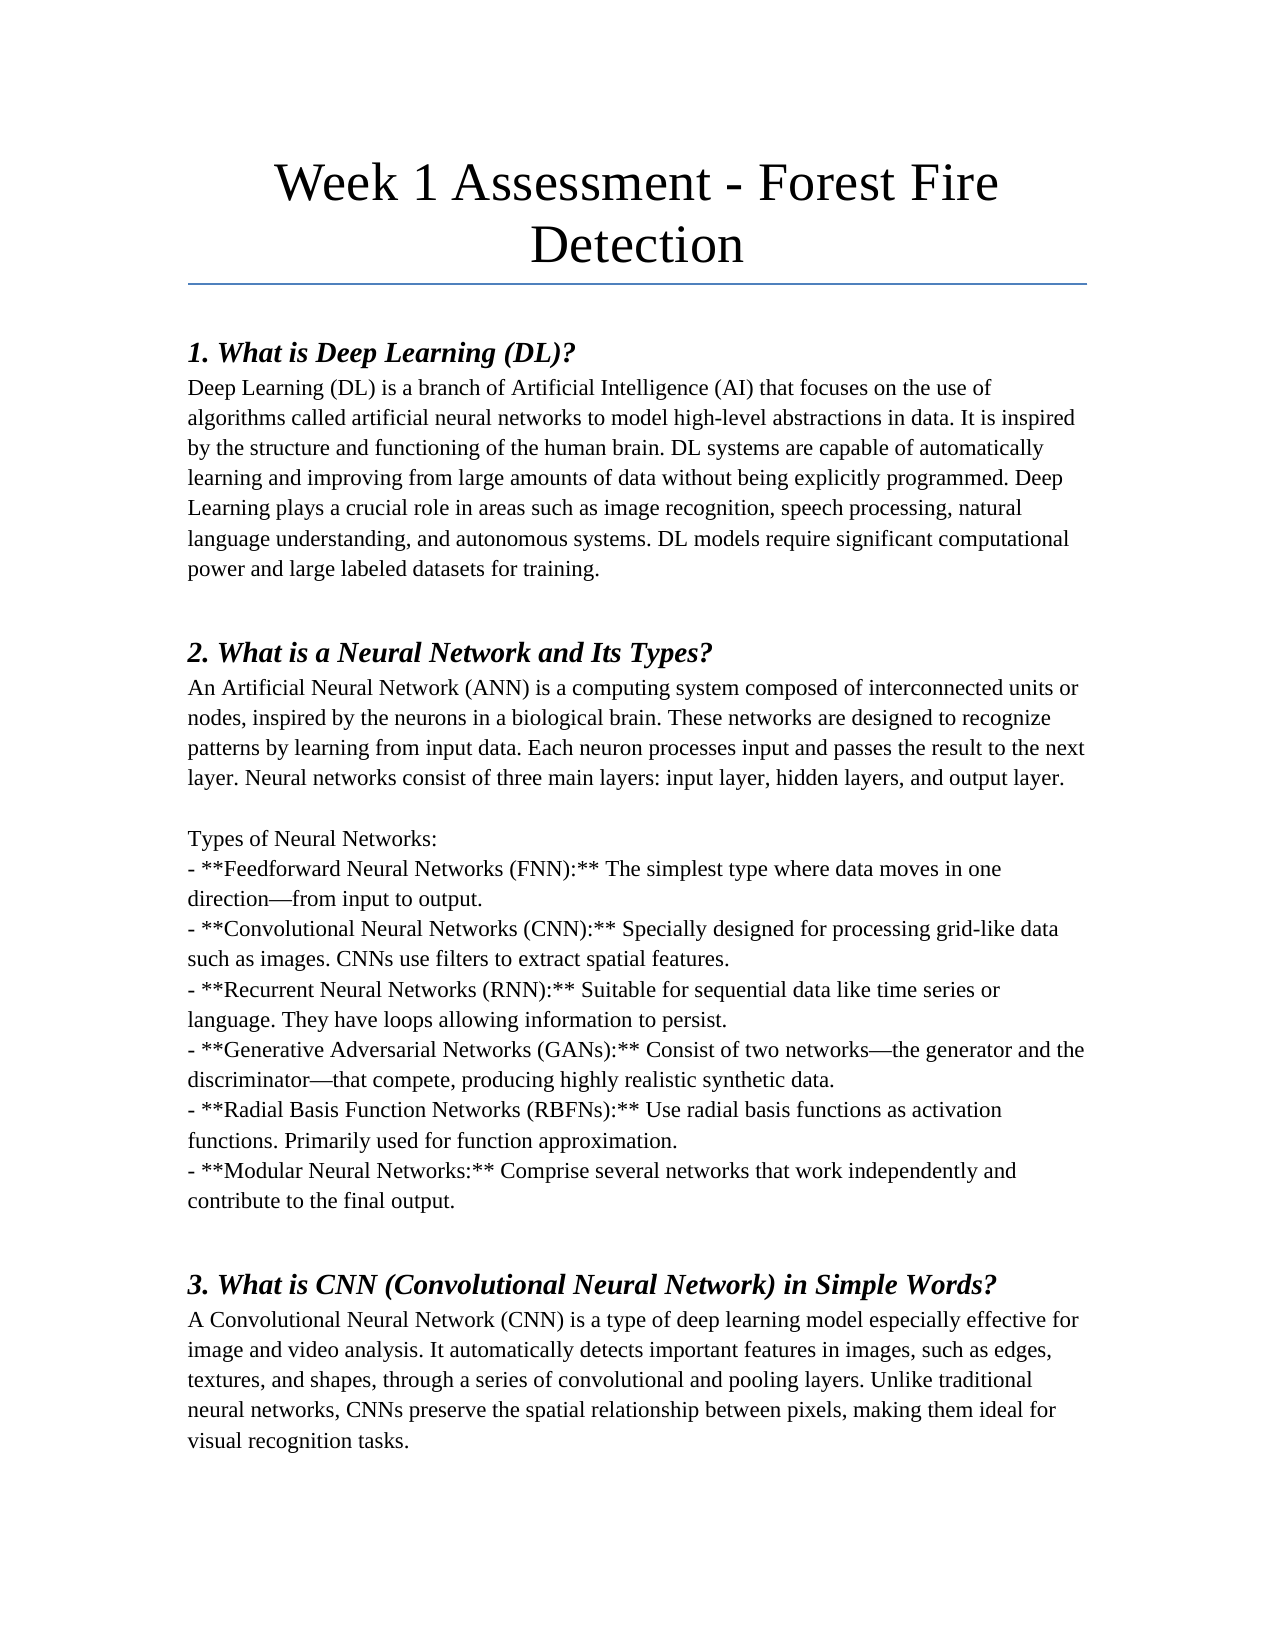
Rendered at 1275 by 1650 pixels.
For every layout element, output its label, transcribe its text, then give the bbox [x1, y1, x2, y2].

subtitle 2. What is a Neural Network and Its Types? [187, 635, 1087, 668]
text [187, 1306, 1087, 1483]
title Week 1 Assessment - Forest Fire Detection [187, 150, 1087, 285]
subtitle 3. What is CNN (Convolutional Neural Network) in Simple Words? [187, 1267, 1087, 1301]
subtitle 1. What is Deep Learning (DL)? [187, 335, 1087, 368]
text Deep Learning (DL) is a branch of Artificial Intelligence (AI) that focuses on the use of algorithms called artificial neural networks to model high-level abstractions in data. It is inspired by the structure and functioning of the human brain. DL systems are capable of automatically learning and improving from large amounts of data without being explicitly programmed. Deep Learning plays a crucial role in areas such as image recognition, speech processing, natural language understanding, and autonomous systems. DL models require significant computational power and large labeled datasets for training. [187, 373, 1087, 581]
text An Artificial Neural Network (ANN) is a computing system composed of interconnected units or nodes, inspired by the neurons in a biological brain. These networks are designed to recognize patterns by learning from input data. Each neuron processes input and passes the result to the next layer. Neural networks consist of three main layers: input layer, hidden layers, and output layer. Types of Neural Networks: - **Feedforward Neural Networks (FNN):** The simplest type where data moves in one direction—from input to output. - **Convolutional Neural Networks (CNN):** Specially designed for processing grid-like data such as images. CNNs use filters to extract spatial features. - **Recurrent Neural Networks (RNN):** Suitable for sequential data like time series or language. They have loops allowing information to persist. - **Generative Adversarial Networks (GANs):** Consist of two networks—the generator and the discriminator—that compete, producing highly realistic synthetic data. - **Radial Basis Function Networks (RBFNs):** Use radial basis functions as activation functions. Primarily used for function approximation. - **Modular Neural Networks:** Comprise several networks that work independently and contribute to the final output. [187, 673, 1087, 1213]
